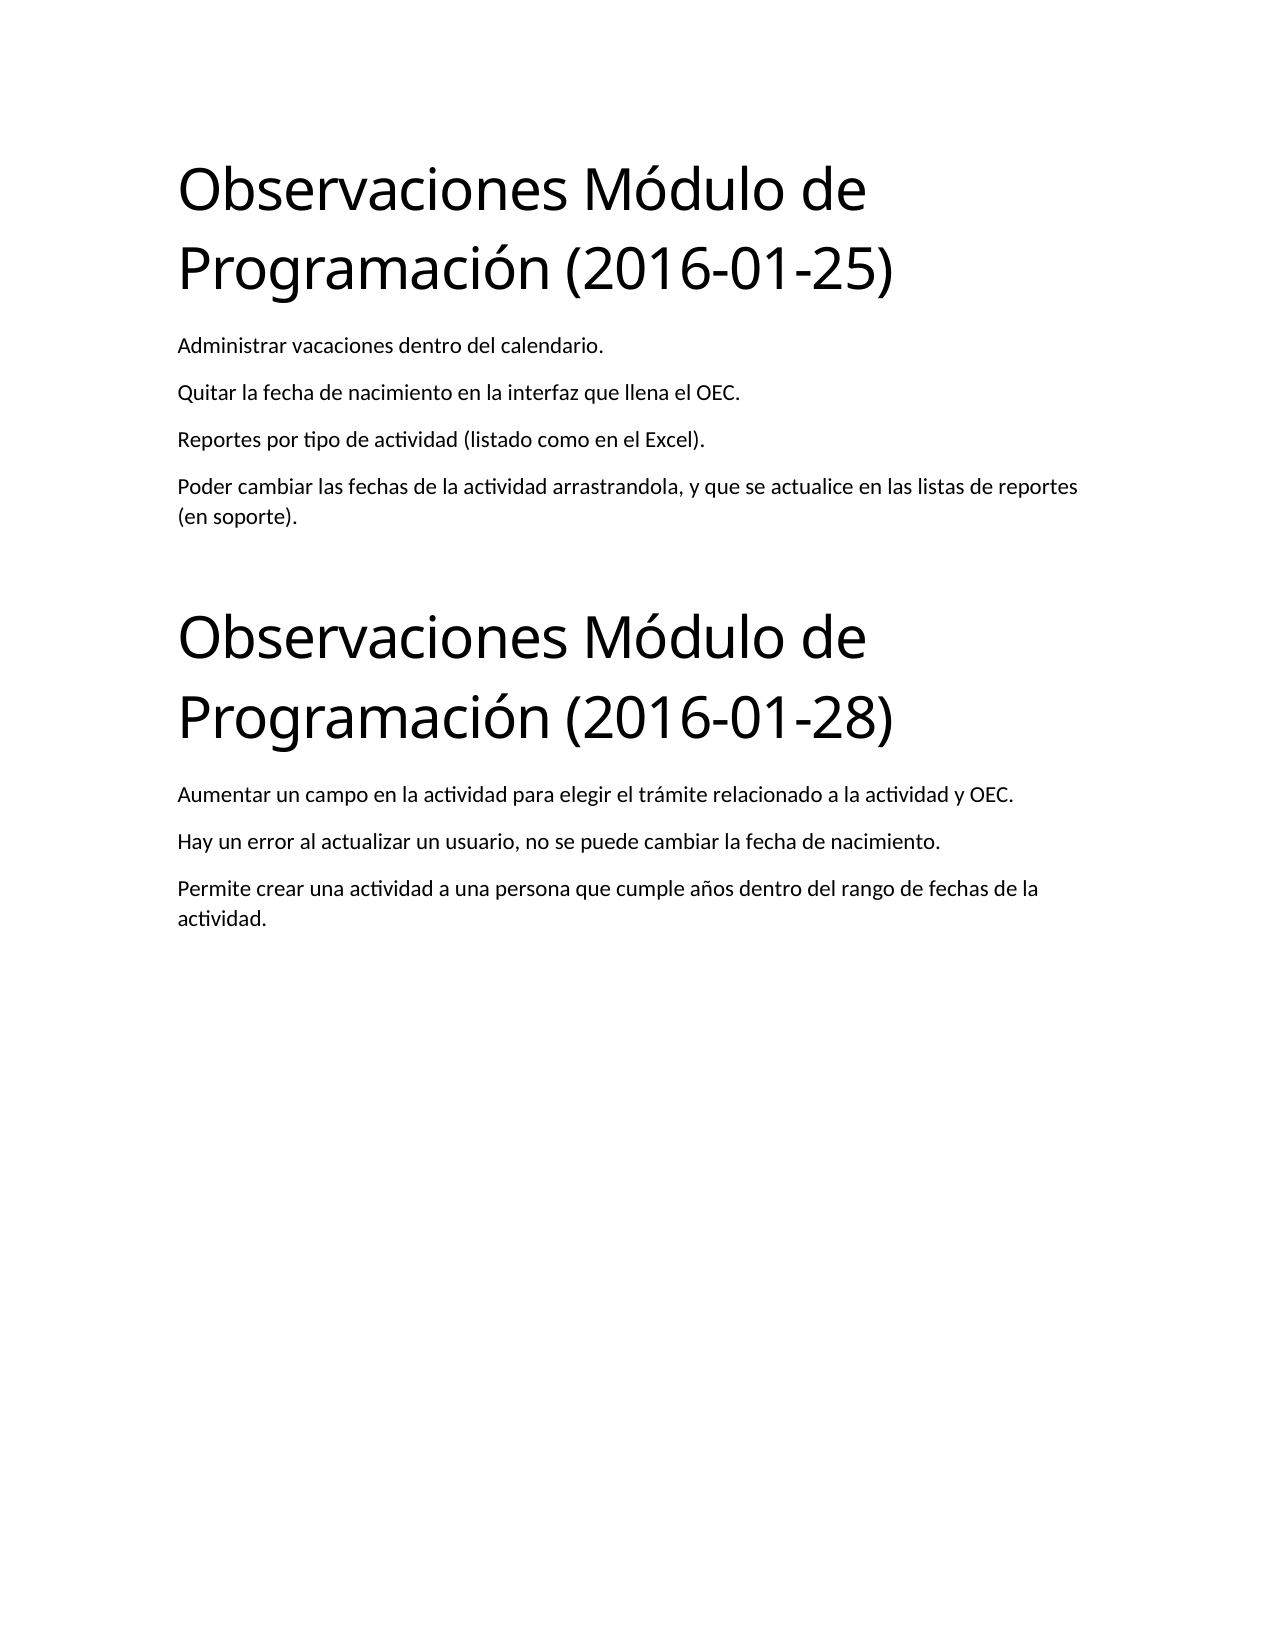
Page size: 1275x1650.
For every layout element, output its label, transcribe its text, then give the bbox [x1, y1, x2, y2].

text Hay un error al actualizar un usuario, no se puede cambiar la fecha de nacimiento. [177, 827, 1098, 855]
text Aumentar un campo en la actividad para elegir el trámite relacionado a la actividad y OEC. [177, 780, 1098, 808]
text Reportes por tipo de actividad (listado como en el Excel). [177, 425, 1098, 453]
text Permite crear una actividad a una persona que cumple años dentro del rango de fechas de la actividad. [177, 874, 1098, 932]
title Observaciones Módulo de Programación (2016-01-25) [177, 148, 1098, 307]
text Quitar la fecha de nacimiento en la interfaz que llena el OEC. [177, 378, 1098, 406]
text Administrar vacaciones dentro del calendario. [177, 332, 1098, 359]
text Poder cambiar las fechas de la actividad arrastrandola, y que se actualice en las listas de reportes (en soporte). [177, 472, 1098, 530]
title Observaciones Módulo de Programación (2016-01-28) [177, 596, 1098, 755]
